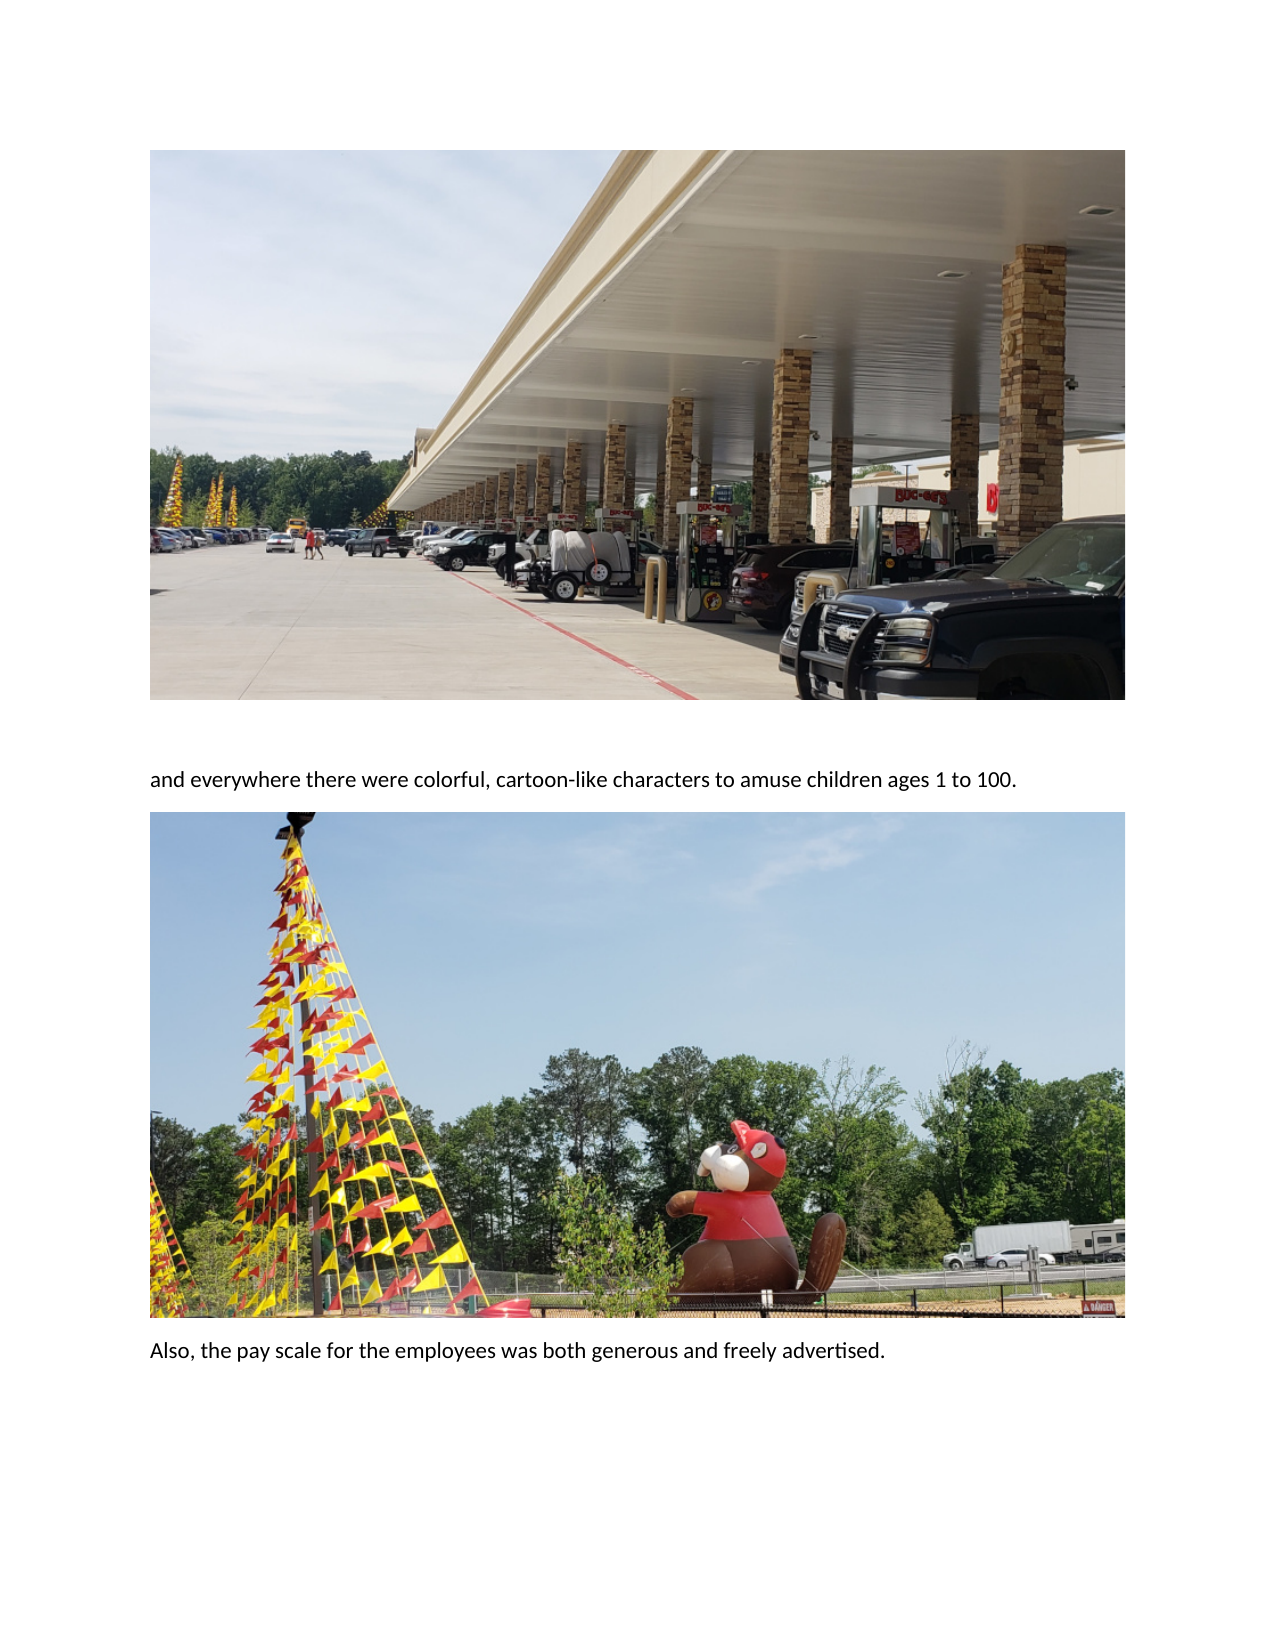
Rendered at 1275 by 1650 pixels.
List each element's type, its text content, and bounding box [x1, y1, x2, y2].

text Also, the pay scale for the employees was both generous and freely advertised. [150, 1336, 1125, 1364]
picture [150, 150, 1125, 700]
picture [150, 812, 1125, 1318]
text and everywhere there were colorful, cartoon-like characters to amuse children ages 1 to 100. [150, 765, 1125, 793]
